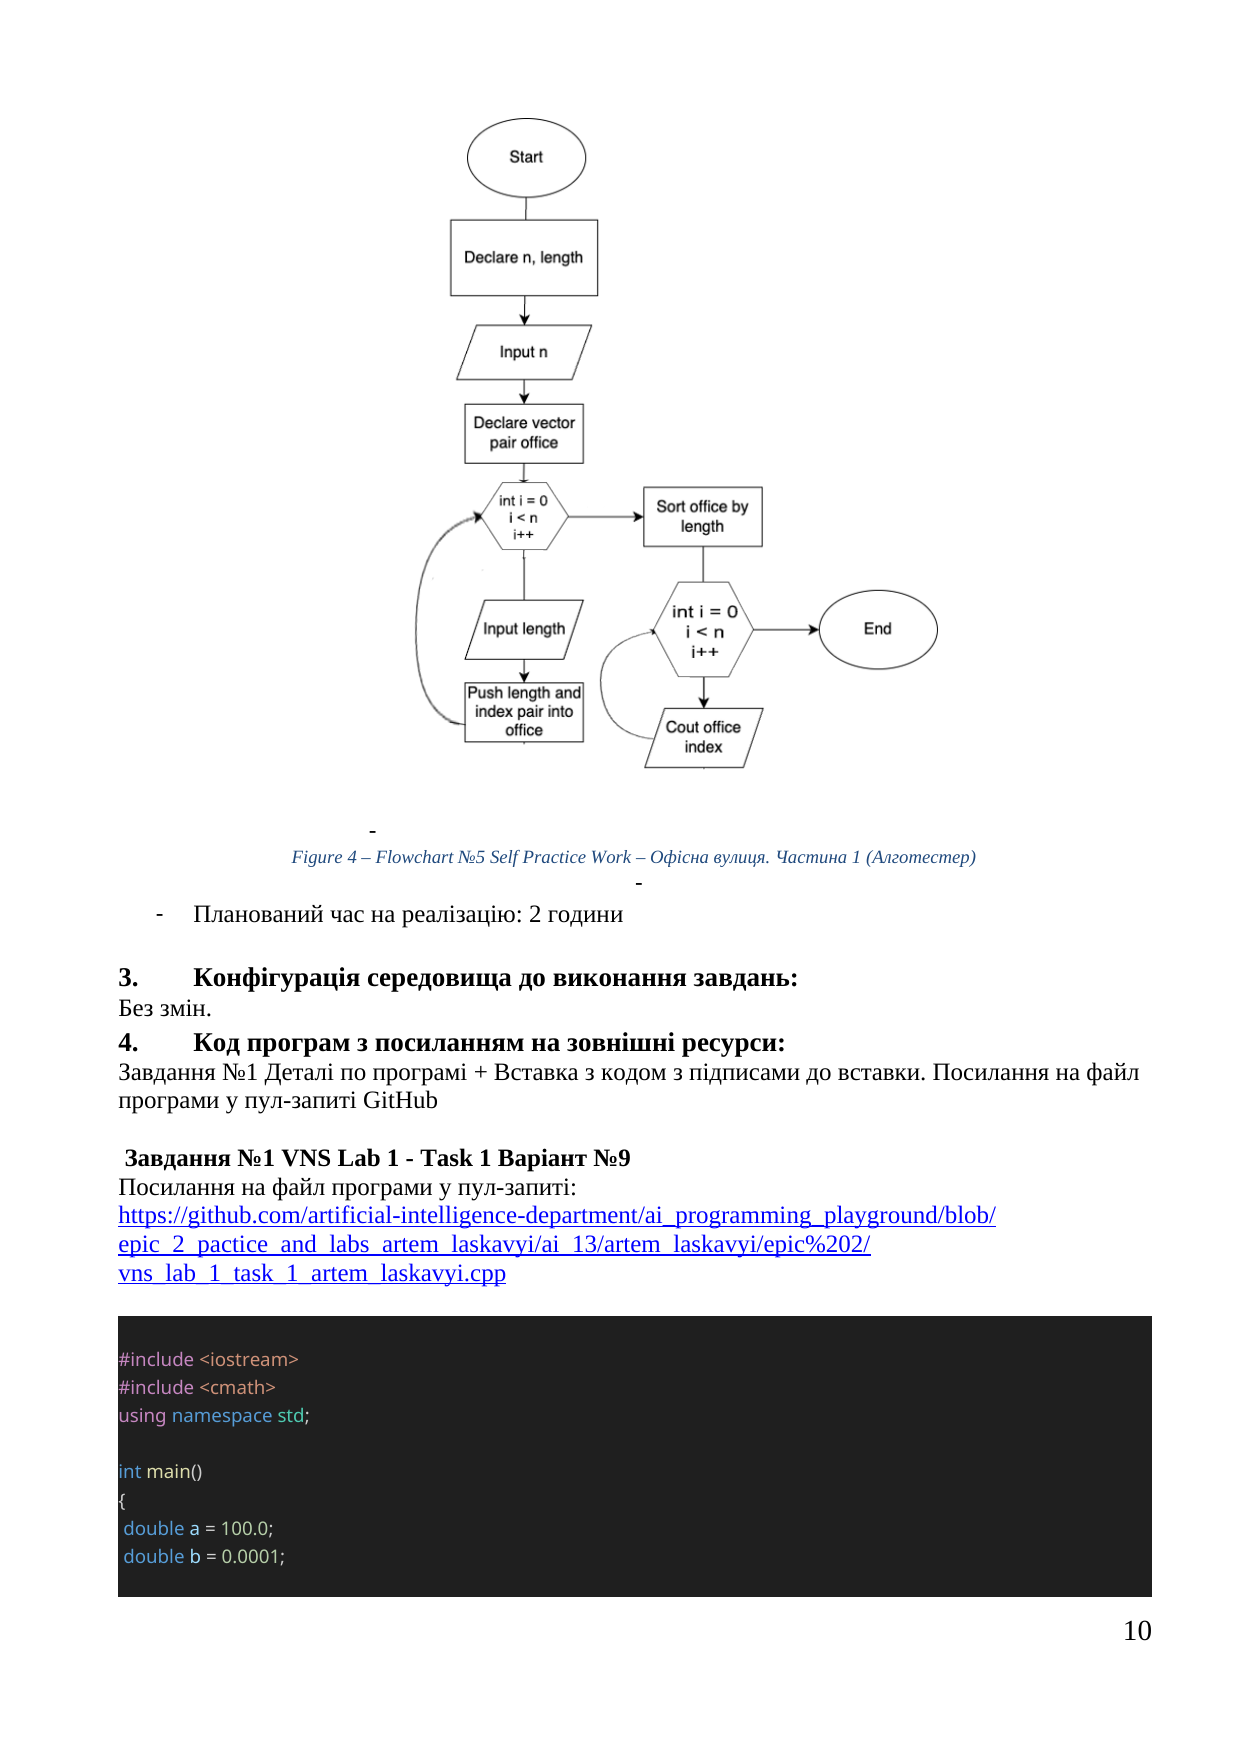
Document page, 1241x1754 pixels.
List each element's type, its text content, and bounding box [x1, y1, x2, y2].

text Без змін. [118, 993, 1152, 1021]
text Посилання на файл програми у пул-запиті: https://github.com/artificial-intelligence-department/ai_programming_playground/blob/epic_2_pactice_and_labs_artem_laskavyi/ai_13/artem_laskavyi/epic%202/vns_lab_1_task_1_artem_laskavyi.cpp [118, 1172, 1152, 1287]
list Планований час на реалізацію: 2 години [156, 898, 1152, 929]
text int main() [118, 1456, 1152, 1484]
picture [406, 118, 939, 840]
text #include <iostream> [118, 1344, 1152, 1372]
text Figure 4 – Flowchart №5 Self Practice Work – Офісна вулиця. Частина 1 (Алготестер) [118, 846, 1152, 868]
text { [118, 1484, 1152, 1512]
text double b = 0.0001; [118, 1541, 1152, 1569]
text double a = 100.0; [118, 1512, 1152, 1541]
text #include <cmath> [118, 1372, 1152, 1400]
text Завдання №1 Деталі по програмі + Вставка з кодом з підписами до вставки. Посилання на файл програми у пул-запиті GitHub [118, 1057, 1152, 1114]
text using namespace std; [118, 1400, 1152, 1428]
subtitle 4. Код програм з посиланням на зовнішні ресурси: [118, 1026, 1152, 1057]
text Завдання №1 VNS Lab 1 - Task 1 Варіант №9 [118, 1143, 1152, 1172]
subtitle 3. Конфігурація середовища до виконання завдань: [118, 962, 1152, 993]
